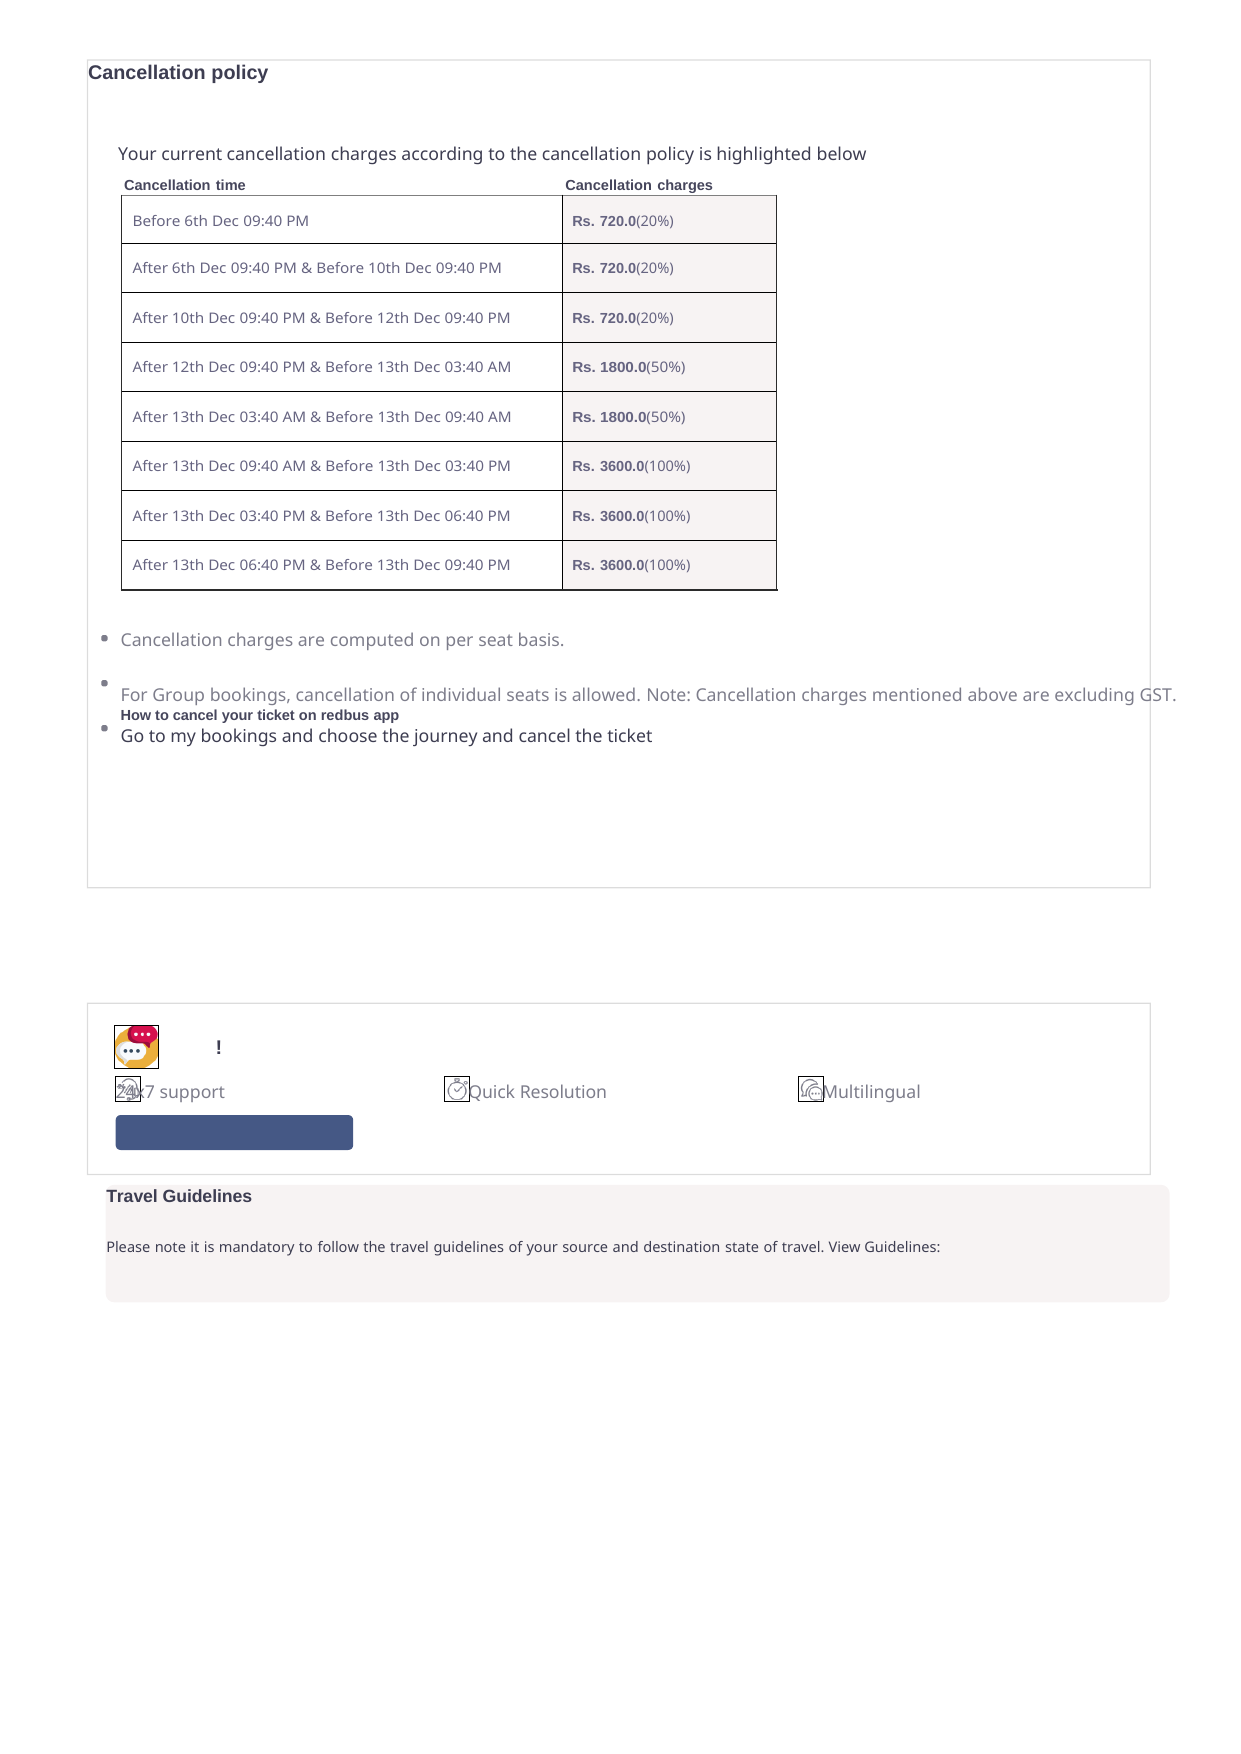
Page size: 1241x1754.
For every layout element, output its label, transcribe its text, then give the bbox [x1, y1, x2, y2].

table_header Cancellation charges [563, 176, 776, 194]
table_cell Before 6th Dec 09:40 PM [122, 196, 562, 243]
table_cell After 12th Dec 09:40 PM & Before 13th Dec 03:40 AM [122, 343, 562, 391]
table_cell Rs. 720.0(20%) [563, 196, 776, 243]
table_cell Rs. 1800.0(50%) [563, 343, 776, 391]
table_cell Rs. 3600.0(100%) [563, 491, 776, 540]
table_cell Rs. 720.0(20%) [563, 244, 776, 292]
table_cell After 13th Dec 03:40 AM & Before 13th Dec 09:40 AM [122, 392, 562, 441]
table_header Cancellation time [122, 175, 562, 194]
table_cell Rs. 3600.0(100%) [563, 541, 776, 589]
picture [116, 1087, 122, 1096]
table_cell After 13th Dec 03:40 PM & Before 13th Dec 06:40 PM [122, 491, 562, 540]
picture [116, 1077, 140, 1101]
table_cell After 6th Dec 09:40 PM & Before 10th Dec 09:40 PM [122, 244, 562, 292]
picture [799, 1077, 823, 1101]
table_cell After 13th Dec 09:40 AM & Before 13th Dec 03:40 PM [122, 442, 562, 490]
picture [445, 1077, 469, 1101]
picture [115, 1026, 158, 1068]
table_cell Rs. 720.0(20%) [563, 293, 776, 342]
table_cell Rs. 1800.0(50%) [563, 392, 776, 441]
table_cell Rs. 3600.0(100%) [563, 442, 776, 490]
table_cell After 13th Dec 06:40 PM & Before 13th Dec 09:40 PM [122, 541, 562, 589]
table_cell After 10th Dec 09:40 PM & Before 12th Dec 09:40 PM [122, 293, 562, 342]
